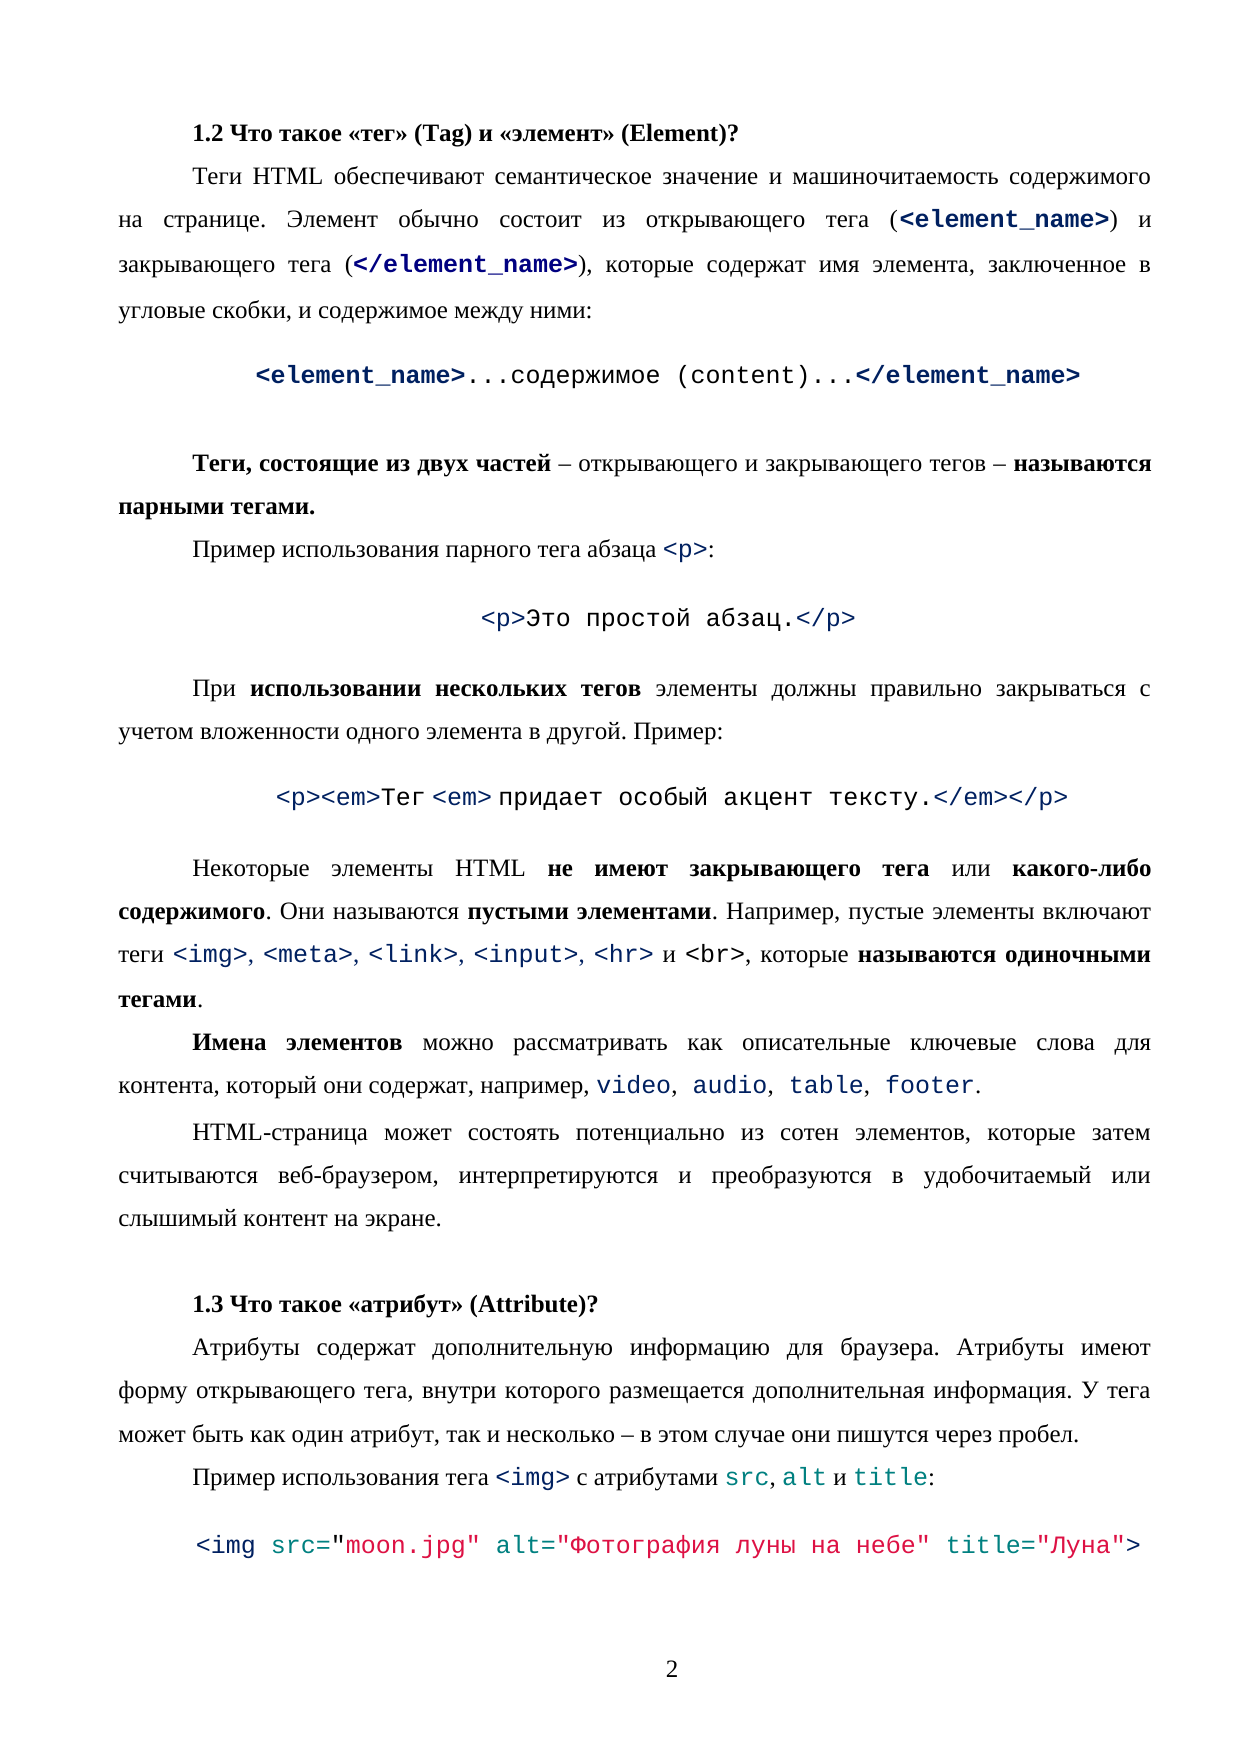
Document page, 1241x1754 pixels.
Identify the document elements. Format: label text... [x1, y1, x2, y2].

text Теги HTML обеспечивают семантическое значение и машиночитаемость содержимого на странице. Элемент обычно состоит из открывающего тега (<element_name>) и закрывающего тега (</element_name>), которые содержат имя элемента, заключенное в угловые скобки, и содержимое между ними: [118, 161, 1152, 323]
text HTML-страница может состоять потенциально из сотен элементов, которые затем считываются веб-браузером, интерпретируются и преобразуются в удобочитаемый или слышимый контент на экране. [118, 1117, 1152, 1232]
text <p><em>Тег <em> придает особый акцент тексту.</em></p> [118, 784, 1152, 812]
text При использовании нескольких тегов элементы должны правильно закрываться с учетом вложенности одного элемента в другой. Пример: [118, 673, 1152, 745]
text Некоторые элементы HTML не имеют закрывающего тега или какого-либо содержимого. Они называются пустыми элементами. Например, пустые элементы включают теги <img>, <meta>, <link>, <input>, <hr> и <br>, которые называются одиночными тегами. [118, 853, 1152, 1013]
text Атрибуты содержат дополнительную информацию для браузера. Атрибуты имеют форму открывающего тега, внутри которого размещается дополнительная информация. У тега может быть как один атрибут, так и несколько – в этом случае они пишутся через пробел. [118, 1332, 1152, 1447]
text <img src="moon.jpg" alt="Фотография луны на небе" title="Луна"> [118, 1533, 1152, 1561]
text <p>Это простой абзац.</p> [118, 605, 1152, 634]
text Теги, состоящие из двух частей – открывающего и закрывающего тегов – называются парными тегами. [118, 448, 1152, 520]
text <element_name>...содержимое (content)...</element_name> [118, 363, 1152, 391]
subtitle 1.2 Что такое «тег» (Tag) и «элемент» (Element)? [118, 118, 1152, 147]
text Пример использования парного тега абзаца <p>: [118, 534, 1152, 565]
text Пример использования тега <img> с атрибутами src, alt и title: [118, 1462, 1152, 1493]
subtitle 1.3 Что такое «атрибут» (Attribute)? [118, 1289, 1152, 1318]
text Имена элементов можно рассматривать как описательные ключевые слова для контента, который они содержат, например, video, audio, table, footer. [118, 1027, 1152, 1101]
